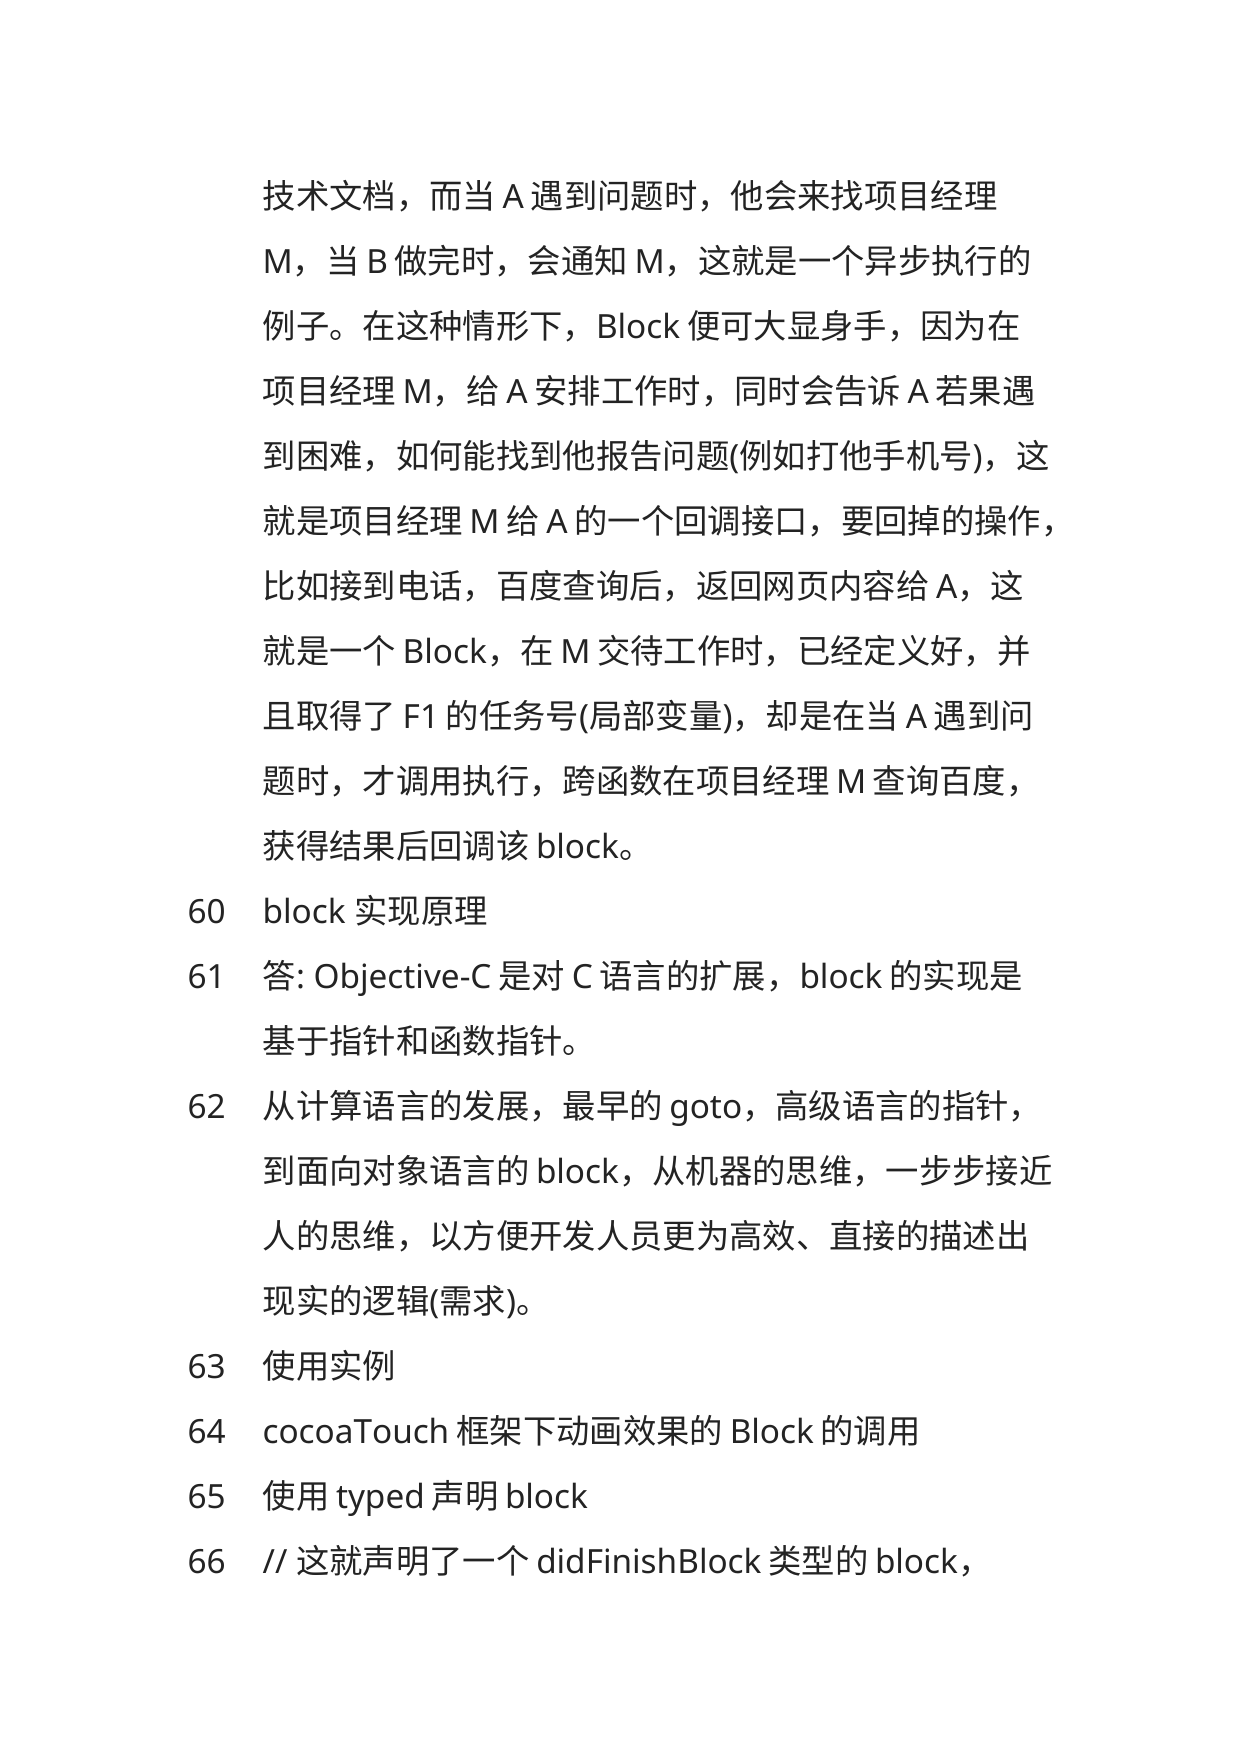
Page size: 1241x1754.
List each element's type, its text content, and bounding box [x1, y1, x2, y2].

list 从计算语言的发展，最早的goto，高级语言的指针，到面向对象语言的block，从机器的思维，一步步接近人的思维，以方便开发人员更为高效、直接的描述出现实的逻辑(需求)。 [187, 1072, 1053, 1332]
list 使用typed声明block [187, 1462, 1053, 1527]
list cocoaTouch框架下动画效果的Block的调用 [187, 1397, 1053, 1462]
list block 实现原理 [187, 877, 1053, 942]
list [187, 162, 1053, 877]
list 答: Objective-C是对C语言的扩展，block的实现是基于指针和函数指针。 [187, 942, 1053, 1072]
list 使用实例 [187, 1332, 1053, 1397]
list // 这就声明了一个didFinishBlock类型的block， [187, 1527, 1053, 1592]
